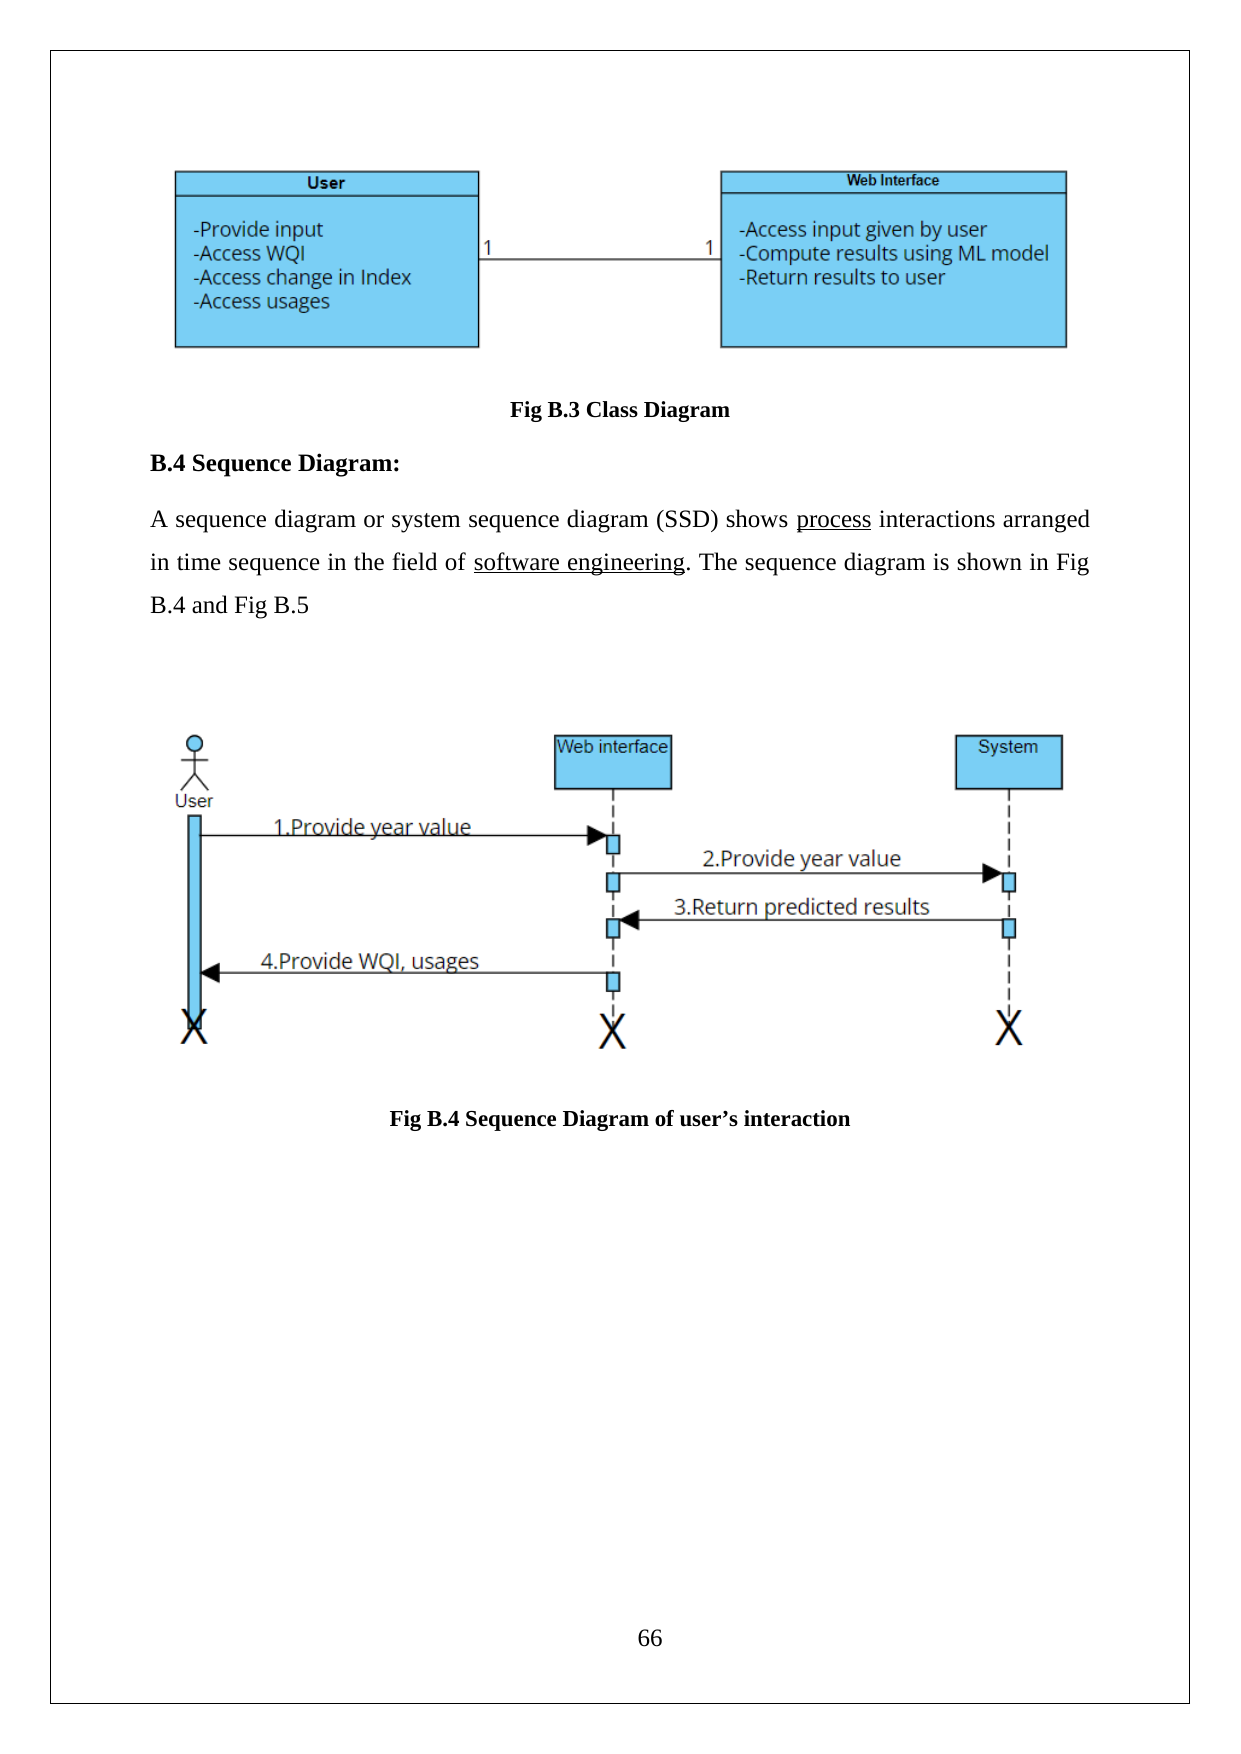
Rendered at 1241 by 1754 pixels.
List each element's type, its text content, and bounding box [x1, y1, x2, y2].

picture [150, 701, 1091, 1079]
text B.4 Sequence Diagram: [150, 448, 1090, 477]
text A sequence diagram or system sequence diagram (SSD) shows process interactions arranged in time sequence in the field of software engineering. The sequence diagram is shown in Fig B.4 and Fig B.5 [150, 532, 1090, 619]
text Fig B.3 Class Diagram [150, 396, 1090, 422]
picture [150, 150, 1091, 370]
text Fig B.4 Sequence Diagram of user’s interaction [150, 1105, 1090, 1132]
